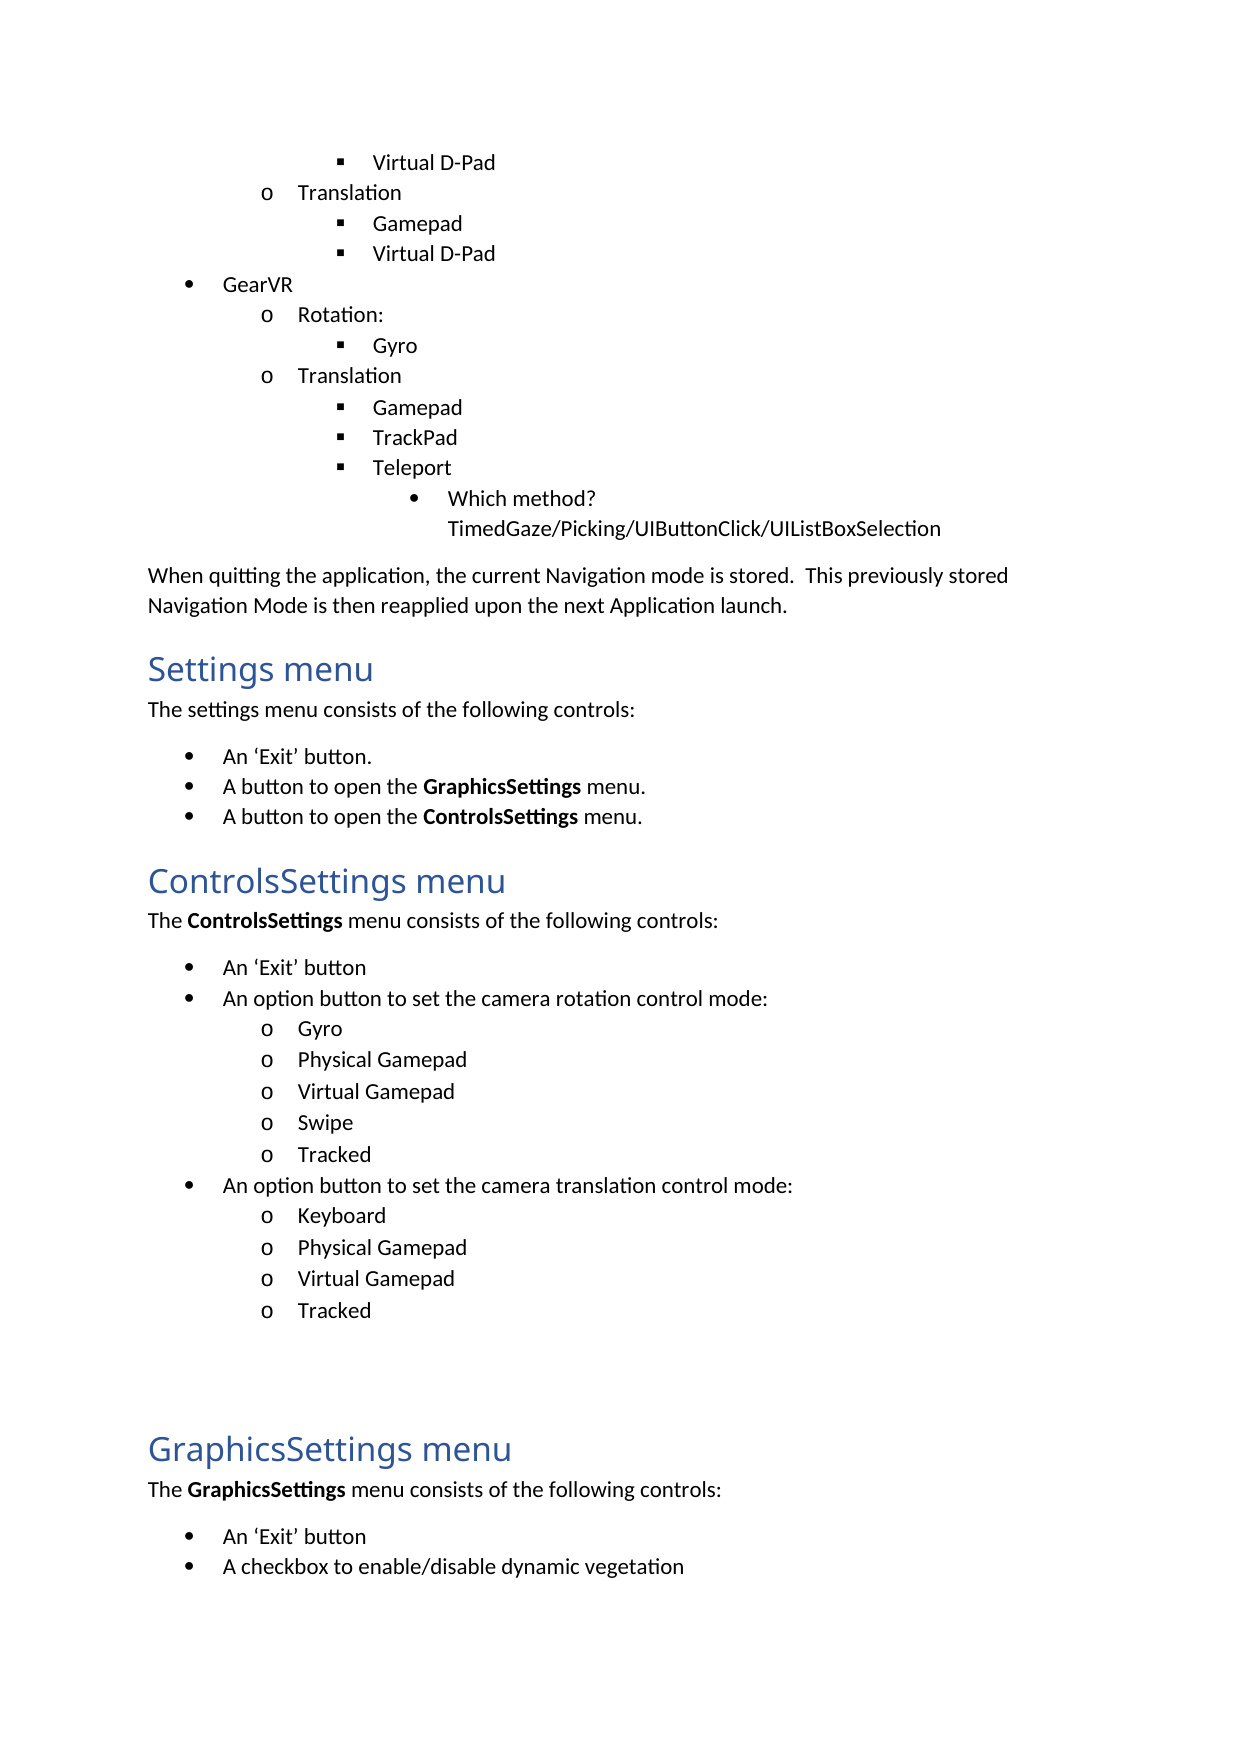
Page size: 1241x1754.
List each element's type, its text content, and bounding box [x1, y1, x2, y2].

list Gamepad [335, 393, 1093, 421]
list Physical Gamepad [260, 1045, 1093, 1074]
list TrackPad [335, 423, 1093, 451]
list Tracked [260, 1140, 1093, 1169]
text The settings menu consists of the following controls: [148, 695, 1093, 723]
list Virtual D-Pad [335, 148, 1093, 176]
subtitle ControlsSettings menu [148, 858, 1093, 903]
list Swipe [260, 1108, 1093, 1137]
list Translation [260, 178, 1093, 207]
subtitle GraphicsSettings menu [148, 1426, 1093, 1472]
list Translation [260, 362, 1093, 391]
list A button to open the GraphicsSettings menu. [185, 772, 1093, 800]
list Gamepad [335, 209, 1093, 237]
text When quitting the application, the current Navigation mode is stored. This previously stored Navigation Mode is then reapplied upon the next Application launch. [148, 561, 1093, 619]
list Gyro [335, 331, 1093, 359]
text The GraphicsSettings menu consists of the following controls: [148, 1475, 1093, 1503]
list Tracked [260, 1296, 1093, 1325]
list Virtual D-Pad [335, 239, 1093, 267]
list Keyboard [260, 1201, 1093, 1231]
list Teleport [335, 453, 1093, 481]
text The ControlsSettings menu consists of the following controls: [148, 907, 1093, 934]
list Physical Gamepad [260, 1233, 1093, 1262]
list A button to open the ControlsSettings menu. [185, 802, 1093, 830]
list An ‘Exit’ button [185, 953, 1093, 981]
list GearVR [185, 270, 1093, 298]
list Rotation: [260, 300, 1093, 329]
subtitle Settings menu [148, 646, 1093, 692]
list Virtual Gamepad [260, 1264, 1093, 1293]
list Gyro [260, 1014, 1093, 1043]
list An ‘Exit’ button [185, 1522, 1093, 1550]
list An option button to set the camera rotation control mode: [185, 984, 1093, 1012]
list Which method? TimedGaze/Picking/UIButtonClick/UIListBoxSelection [410, 484, 1093, 542]
list Virtual Gamepad [260, 1077, 1093, 1106]
list A checkbox to enable/disable dynamic vegetation [185, 1552, 1093, 1580]
list An ‘Exit’ button. [185, 742, 1093, 770]
list An option button to set the camera translation control mode: [185, 1171, 1093, 1199]
